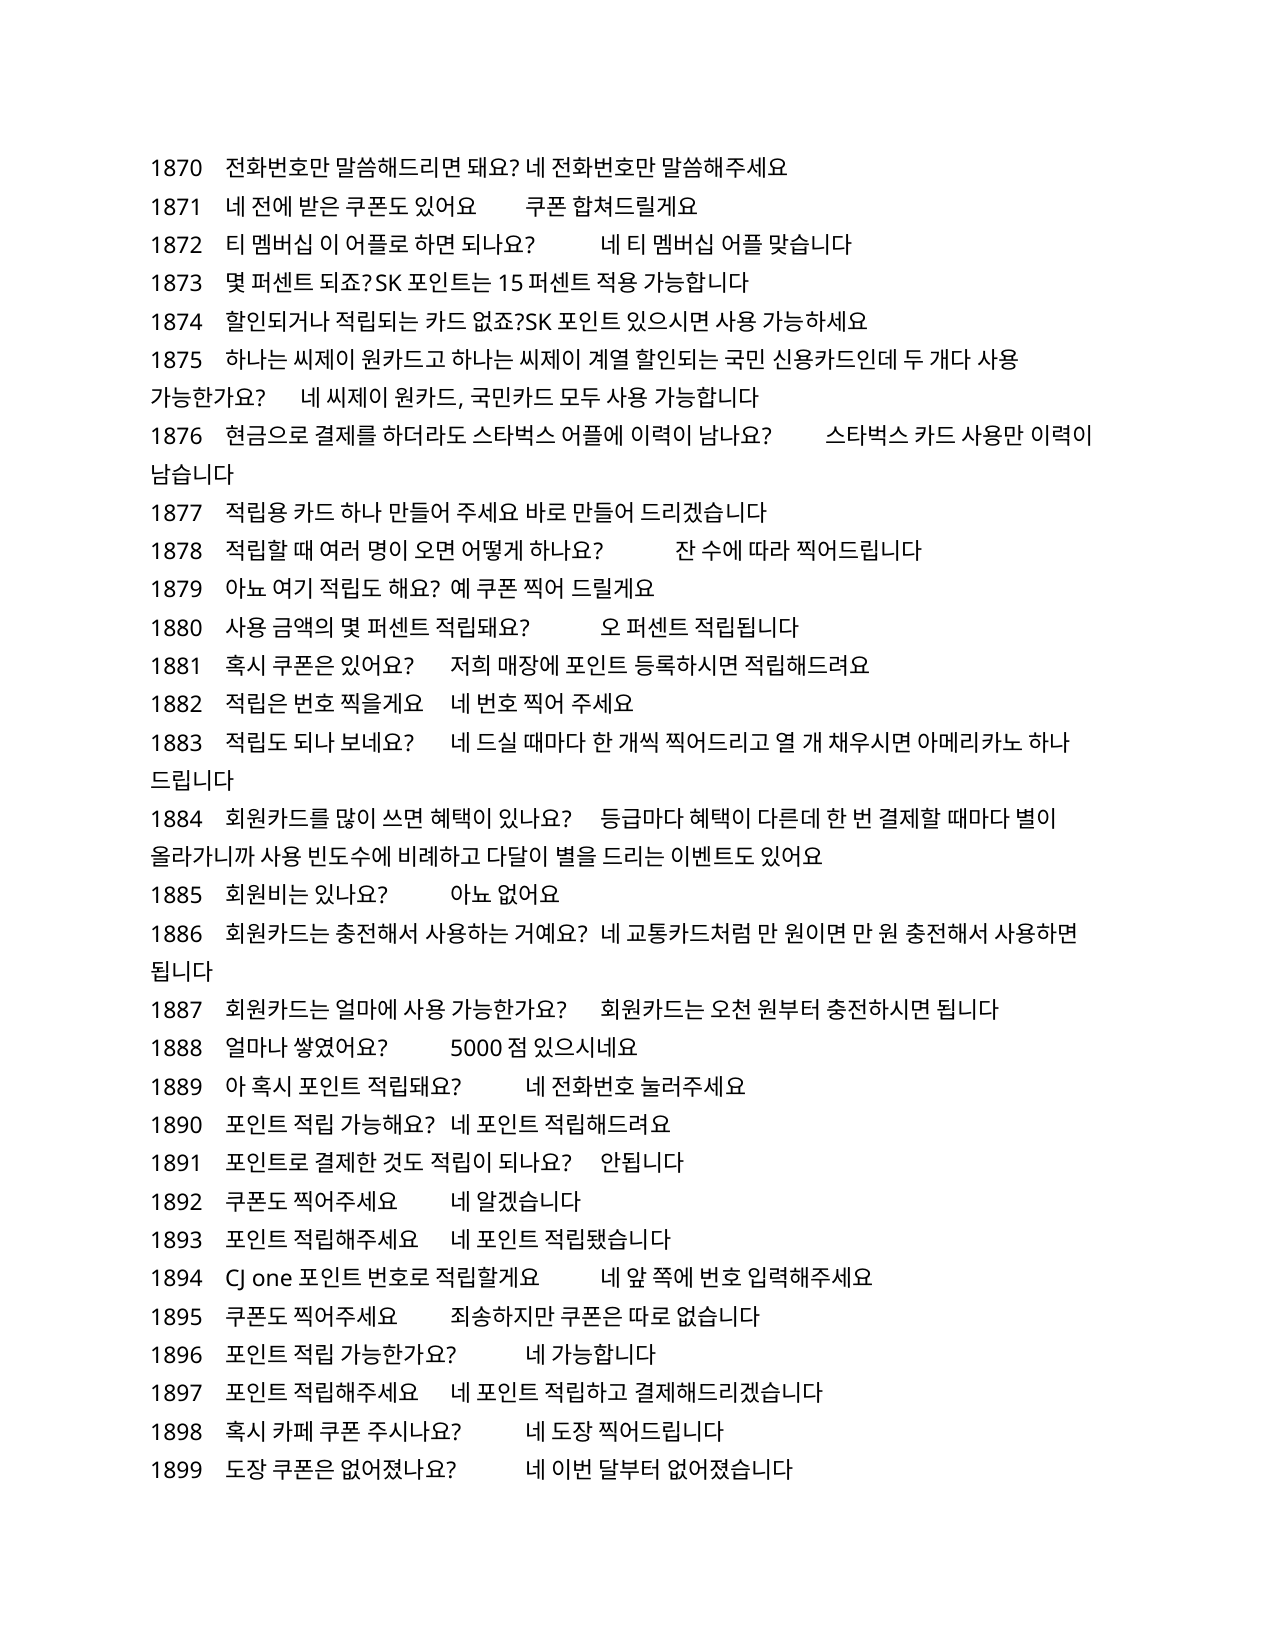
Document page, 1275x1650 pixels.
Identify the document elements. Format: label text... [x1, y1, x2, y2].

text 1887 회원카드는 얼마에 사용 가능한가요? 회원카드는 오천 원부터 충전하시면 됩니다 [150, 992, 1125, 1025]
text 1891 포인트로 결제한 것도 적립이 되나요? 안됩니다 [150, 1145, 1125, 1179]
text 1881 혹시 쿠폰은 있어요? 저희 매장에 포인트 등록하시면 적립해드려요 [150, 648, 1125, 681]
text 1890 포인트 적립 가능해요? 네 포인트 적립해드려요 [150, 1107, 1125, 1140]
text 1898 혹시 카페 쿠폰 주시나요? 네 도장 찍어드립니다 [150, 1414, 1125, 1447]
text 1875 하나는 씨제이 원카드고 하나는 씨제이 계열 할인되는 국민 신용카드인데 두 개다 사용 가능한가요? 네 씨제이 원카드, 국민카드 모두 사용 가능합니다 [150, 342, 1125, 413]
text 1877 적립용 카드 하나 만들어 주세요 바로 만들어 드리겠습니다 [150, 494, 1125, 528]
text 1899 도장 쿠폰은 없어졌나요? 네 이번 달부터 없어졌습니다 [150, 1452, 1125, 1485]
text 1893 포인트 적립해주세요 네 포인트 적립됐습니다 [150, 1222, 1125, 1255]
text 1878 적립할 때 여러 명이 오면 어떻게 하나요? 잔 수에 따라 찍어드립니다 [150, 533, 1125, 566]
text 1874 할인되거나 적립되는 카드 없죠? SK 포인트 있으시면 사용 가능하세요 [150, 303, 1125, 337]
text 1889 아 혹시 포인트 적립돼요? 네 전화번호 눌러주세요 [150, 1069, 1125, 1102]
text 1879 아뇨 여기 적립도 해요? 예 쿠폰 찍어 드릴게요 [150, 571, 1125, 604]
text 1886 회원카드는 충전해서 사용하는 거예요? 네 교통카드처럼 만 원이면 만 원 충전해서 사용하면 됩니다 [150, 916, 1125, 987]
text 1880 사용 금액의 몇 퍼센트 적립돼요? 오 퍼센트 적립됩니다 [150, 609, 1125, 643]
text 1885 회원비는 있나요? 아뇨 없어요 [150, 877, 1125, 911]
text 1896 포인트 적립 가능한가요? 네 가능합니다 [150, 1337, 1125, 1370]
text 1892 쿠폰도 찍어주세요 네 알겠습니다 [150, 1184, 1125, 1217]
text 1895 쿠폰도 찍어주세요 죄송하지만 쿠폰은 따로 없습니다 [150, 1299, 1125, 1332]
text 1894 CJ one 포인트 번호로 적립할게요 네 앞 쪽에 번호 입력해주세요 [150, 1260, 1125, 1294]
text 1873 몇 퍼센트 되죠? SK 포인트는 15퍼센트 적용 가능합니다 [150, 265, 1125, 298]
text 1884 회원카드를 많이 쓰면 혜택이 있나요? 등급마다 혜택이 다른데 한 번 결제할 때마다 별이 올라가니까 사용 빈도수에 비례하고 다달이 별을 드리는 이벤트도 있어요 [150, 801, 1125, 872]
text 1870 전화번호만 말씀해드리면 돼요? 네 전화번호만 말씀해주세요 [150, 150, 1125, 183]
text 1871 네 전에 받은 쿠폰도 있어요 쿠폰 합쳐드릴게요 [150, 188, 1125, 222]
text 1882 적립은 번호 찍을게요 네 번호 찍어 주세요 [150, 686, 1125, 719]
text 1872 티 멤버십 이 어플로 하면 되나요? 네 티 멤버십 어플 맞습니다 [150, 227, 1125, 260]
text 1897 포인트 적립해주세요 네 포인트 적립하고 결제해드리겠습니다 [150, 1375, 1125, 1409]
text 1888 얼마나 쌓였어요? 5000점 있으시네요 [150, 1030, 1125, 1064]
text 1876 현금으로 결제를 하더라도 스타벅스 어플에 이력이 남나요? 스타벅스 카드 사용만 이력이 남습니다 [150, 418, 1125, 490]
text 1883 적립도 되나 보네요? 네 드실 때마다 한 개씩 찍어드리고 열 개 채우시면 아메리카노 하나 드립니다 [150, 724, 1125, 796]
